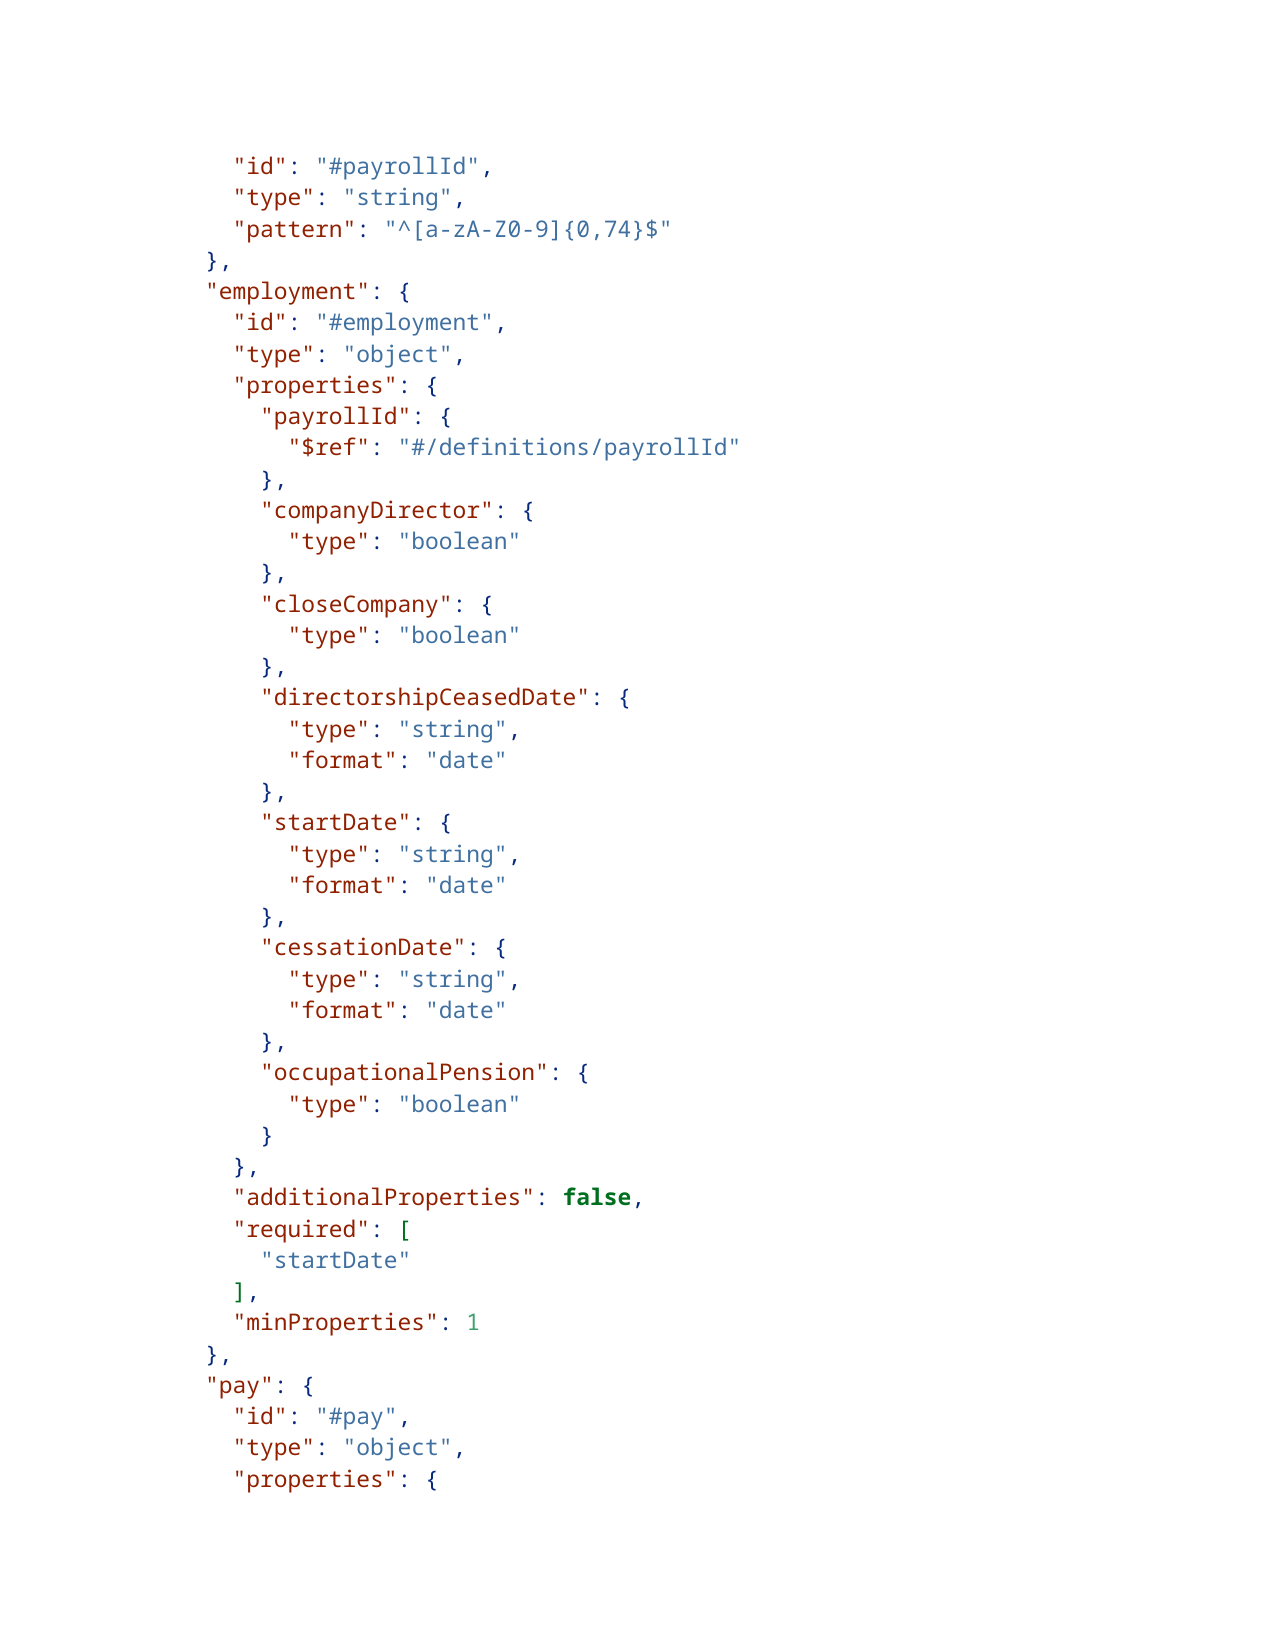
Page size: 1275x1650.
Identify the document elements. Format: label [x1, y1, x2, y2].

text [150, 150, 1125, 1494]
